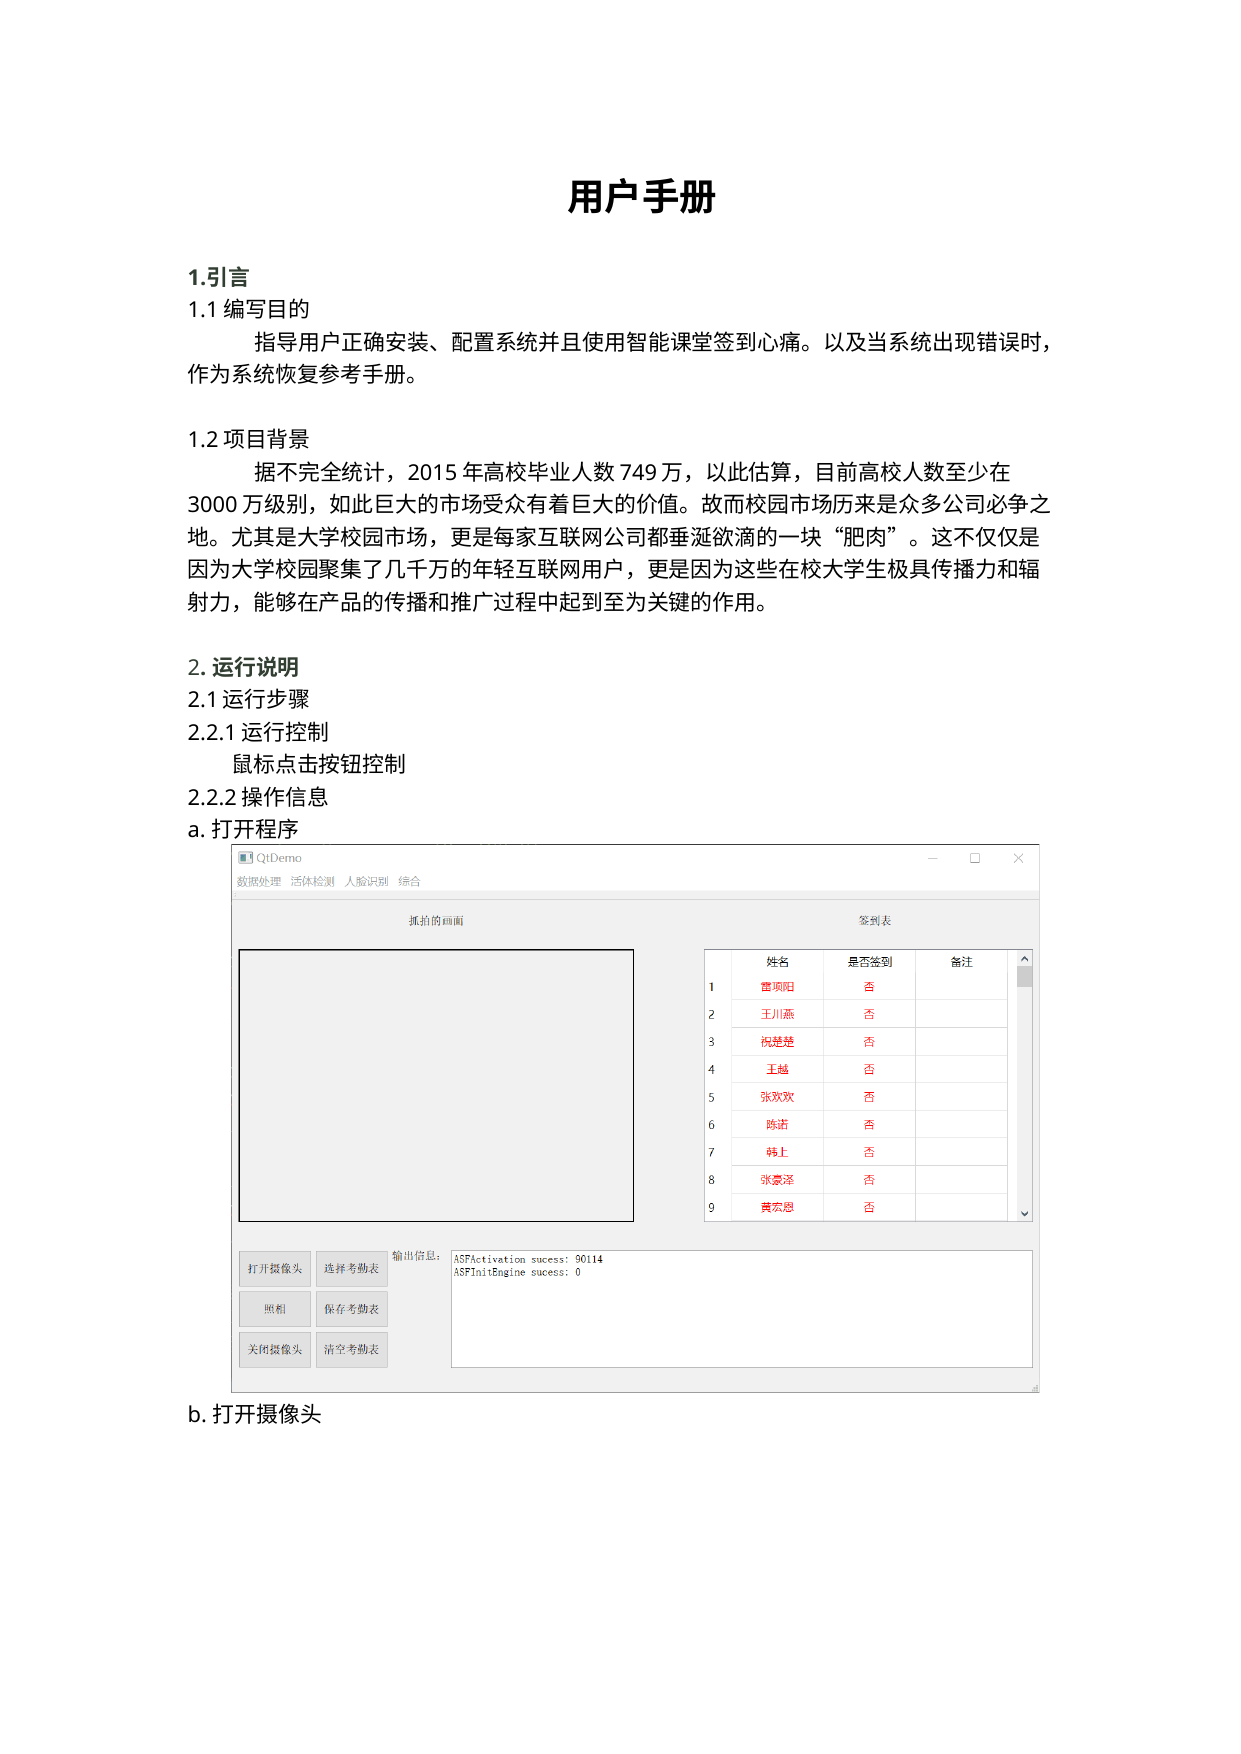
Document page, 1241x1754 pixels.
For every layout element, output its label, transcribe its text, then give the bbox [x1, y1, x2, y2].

list 打开摄像头 [187, 1397, 1053, 1429]
text 1.引言 1.1编写目的 [187, 259, 1053, 324]
text 鼠标点击按钮控制 2.2.2操作信息 [187, 747, 1053, 812]
text 用户手册 [187, 162, 1053, 227]
text 据不完全统计，2015年高校毕业人数749万，以此估算，目前高校人数至少在3000万级别，如此巨大的市场受众有着巨大的价值。故而校园市场历来是众多公司必争之地。尤其是大学校园市场，更是每家互联网公司都垂涎欲滴的一块“肥肉”。这不仅仅是因为大学校园聚集了几千万的年轻互联网用户，更是因为这些在校大学生极具传播力和辐射力，能够在产品的传播和推广过程中起到至为关键的作用。 [187, 454, 1053, 617]
text 2. 运行说明 2.1运行步骤 2.2.1运行控制 [187, 617, 1053, 747]
text 指导用户正确安装、配置系统并且使用智能课堂签到心痛。以及当系统出现错误时，作为系统恢复参考手册。 [187, 324, 1053, 389]
text 1.2项目背景 [187, 389, 1053, 454]
list 打开程序 [187, 812, 1053, 844]
picture [231, 844, 1040, 1393]
